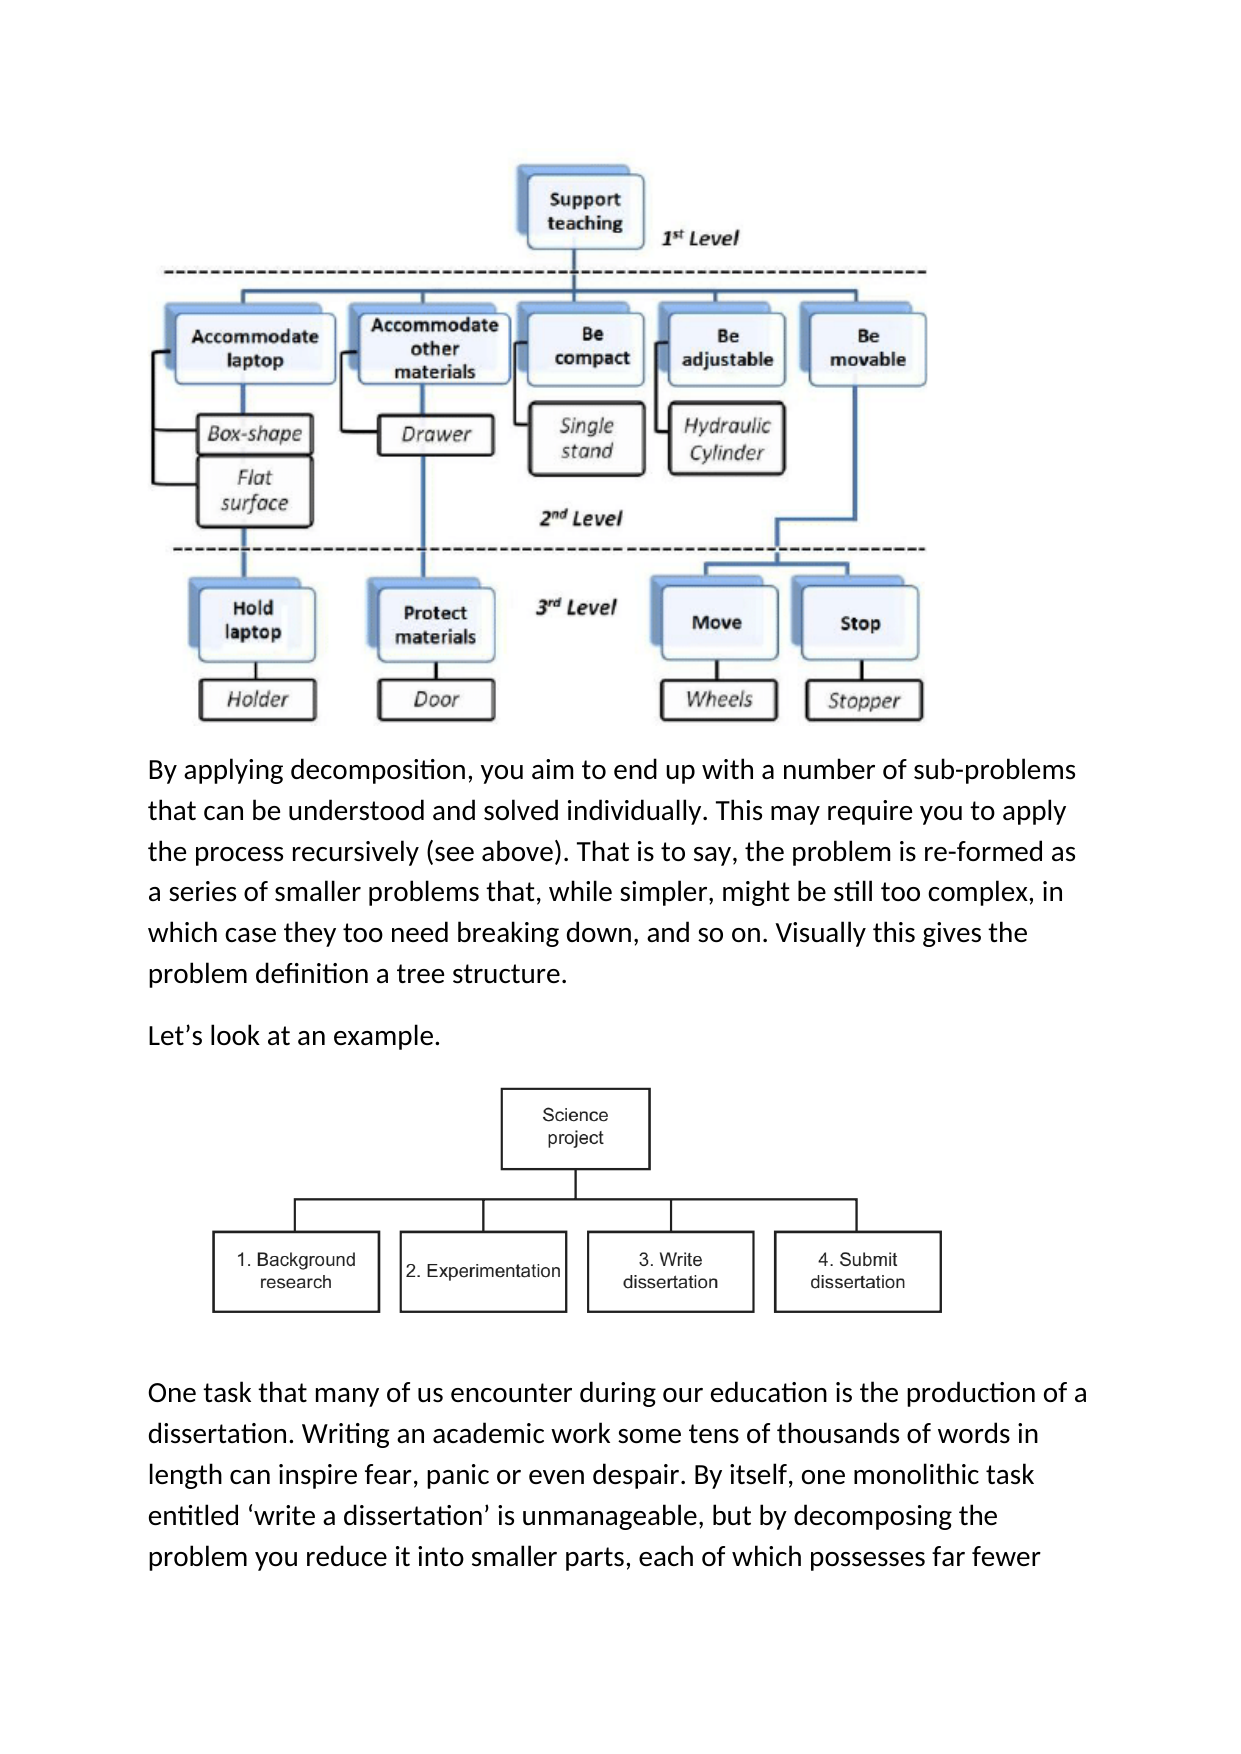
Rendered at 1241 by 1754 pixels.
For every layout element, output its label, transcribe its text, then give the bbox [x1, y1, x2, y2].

picture [147, 147, 928, 726]
text Let’s look at an example. [148, 1017, 1093, 1053]
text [148, 1374, 1093, 1574]
picture [147, 1078, 1040, 1350]
text By applying decomposition, you aim to end up with a number of sub-problems that can be understood and solved individually. This may require you to apply the process recursively (see above). That is to say, the problem is re-formed as a series of smaller problems that, while simpler, might be still too complex, in which case they too need breaking down, and so on. Visually this gives the problem definition a tree structure. [148, 751, 1093, 991]
